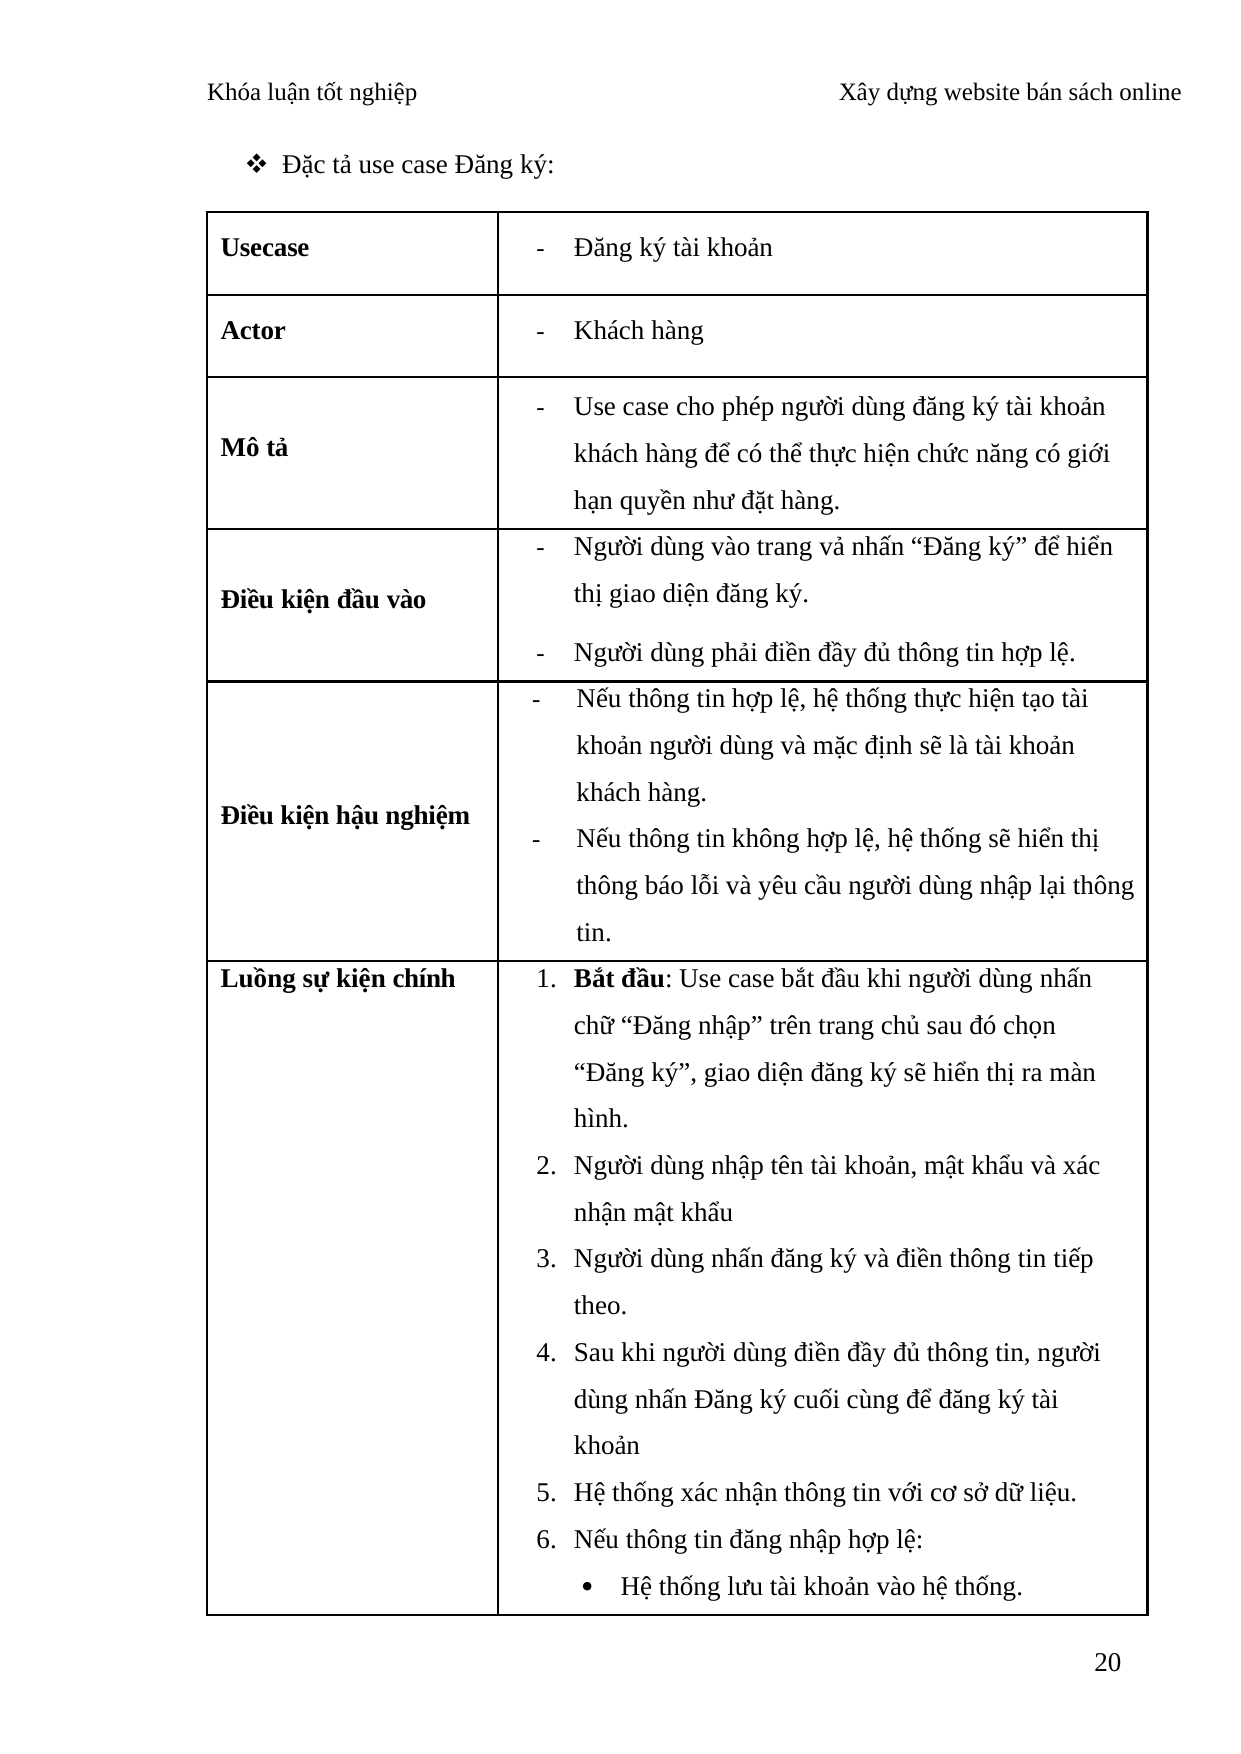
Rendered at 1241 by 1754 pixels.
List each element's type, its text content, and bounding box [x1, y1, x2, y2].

table_cell Người dùng vào trang vả nhấn “Đăng ký” để hiển thị giao diện đăng ký. Người dùng phải điền đầy đủ thông tin hợp lệ. [499, 530, 1146, 680]
table_cell Điều kiện đầu vào [208, 530, 497, 680]
table_header Usecase [208, 213, 497, 294]
table_cell Luồng sự kiện chính [208, 962, 497, 1614]
table_cell Mô tả [208, 378, 497, 528]
table_cell Điều kiện hậu nghiệm [208, 683, 497, 960]
table_cell Nếu thông tin hợp lệ, hệ thống thực hiện tạo tài khoản người dùng và mặc định sẽ là tài khoản khách hàng. Nếu thông tin không hợp lệ, hệ thống sẽ hiển thị thông báo lỗi và yêu cầu người dùng nhập lại thông tin. [499, 683, 1146, 960]
table_cell Use case cho phép người dùng đăng ký tài khoản khách hàng để có thể thực hiện chức năng có giới hạn quyền như đặt hàng. [499, 378, 1146, 528]
table_cell Khách hàng [499, 296, 1146, 376]
list Đặc tả use case Đăng ký: [244, 148, 1122, 179]
table_header Đăng ký tài khoản [499, 213, 1146, 294]
table_cell Actor [208, 296, 497, 376]
